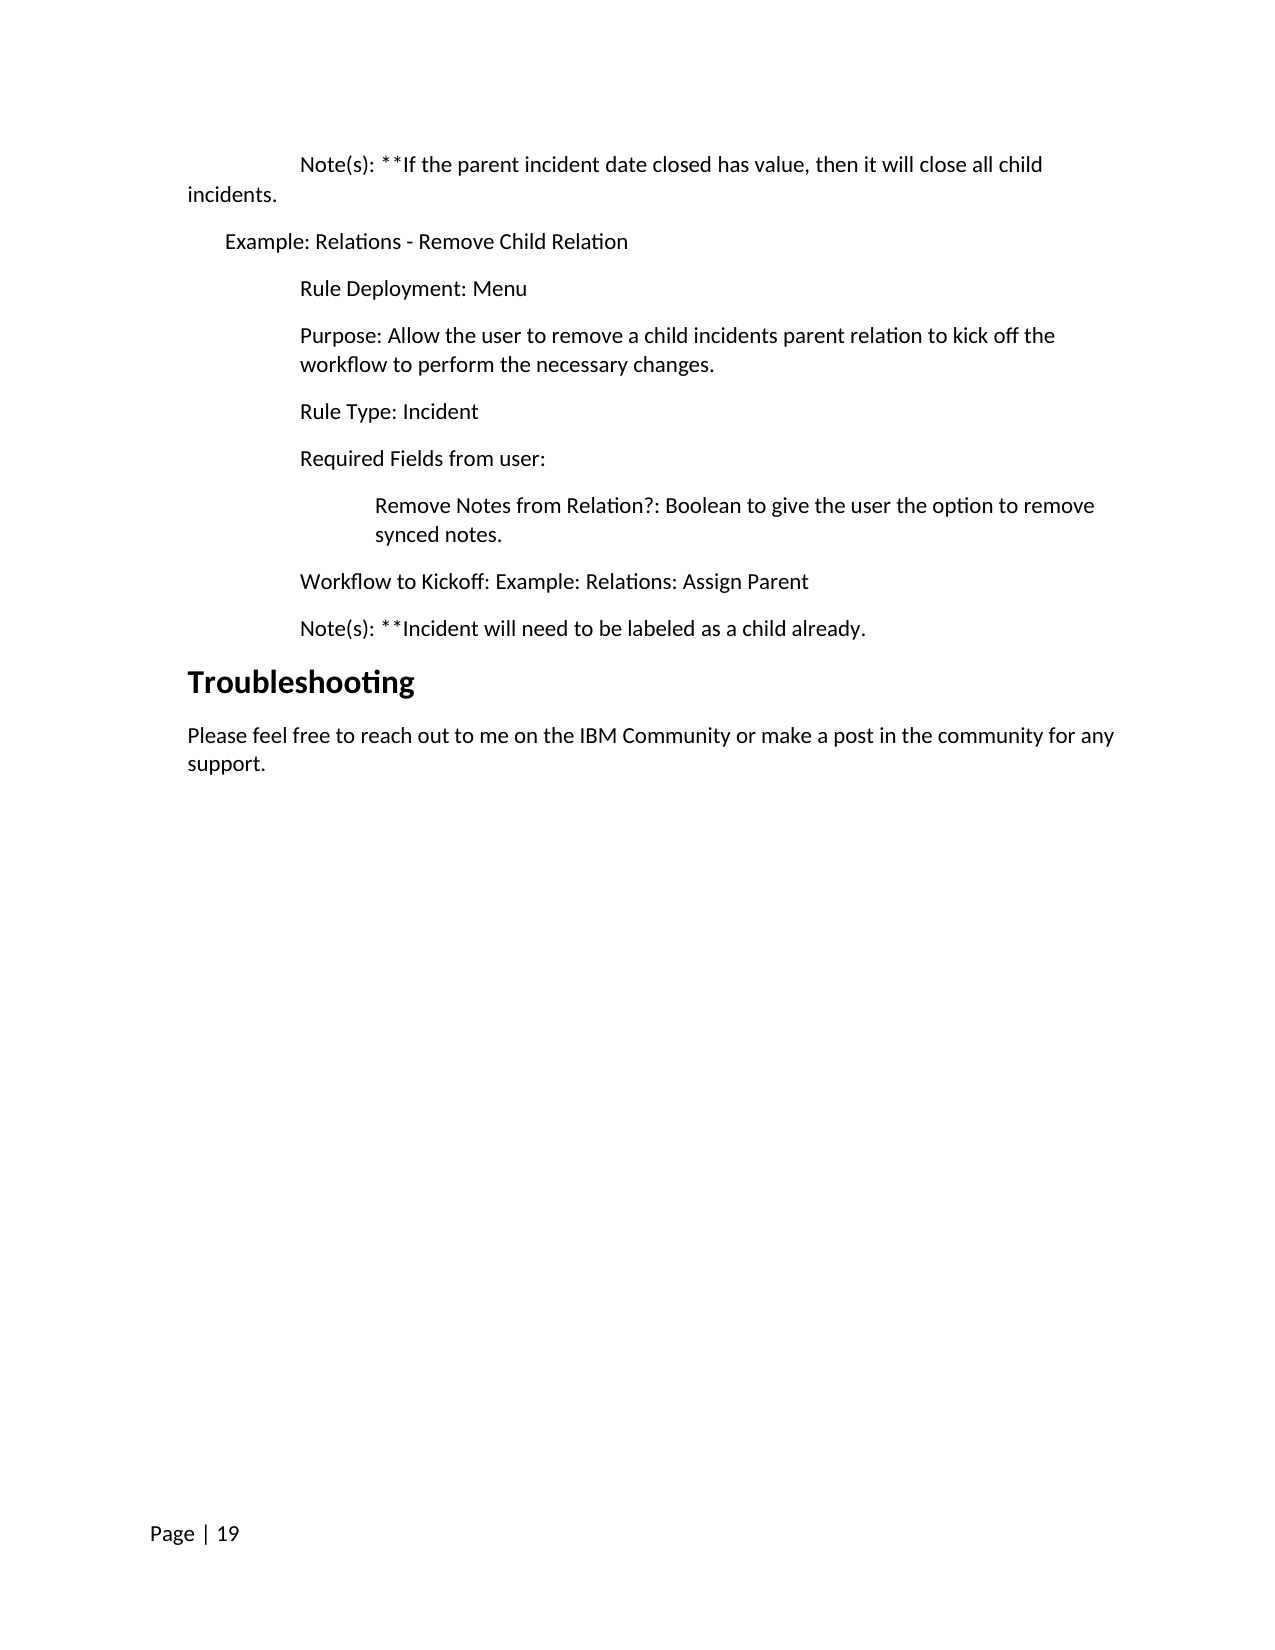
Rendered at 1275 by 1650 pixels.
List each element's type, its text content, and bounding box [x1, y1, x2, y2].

subtitle Troubleshooting [187, 661, 1173, 702]
text Workflow to Kickoff: Example: Relations: Assign Parent Note(s): **Incident will need to be labeled as a child already. [300, 567, 883, 642]
text Remove Notes from Relation?: Boolean to give the user the option to remove synced notes. [375, 491, 1098, 549]
text Please feel free to reach out to me on the IBM Community or make a post in the community for any support. [187, 721, 1173, 777]
text incidents. [187, 180, 1173, 208]
text Rule Type: Incident Required Fields from user: [300, 397, 546, 472]
text Note(s): **If the parent incident date closed has value, then it will close all child [300, 150, 1173, 178]
text Purpose: Allow the user to remove a child incidents parent relation to kick off the workflow to perform the necessary changes. [300, 321, 1059, 378]
text Example: Relations - Remove Child Relation Rule Deployment: Menu [225, 227, 631, 302]
